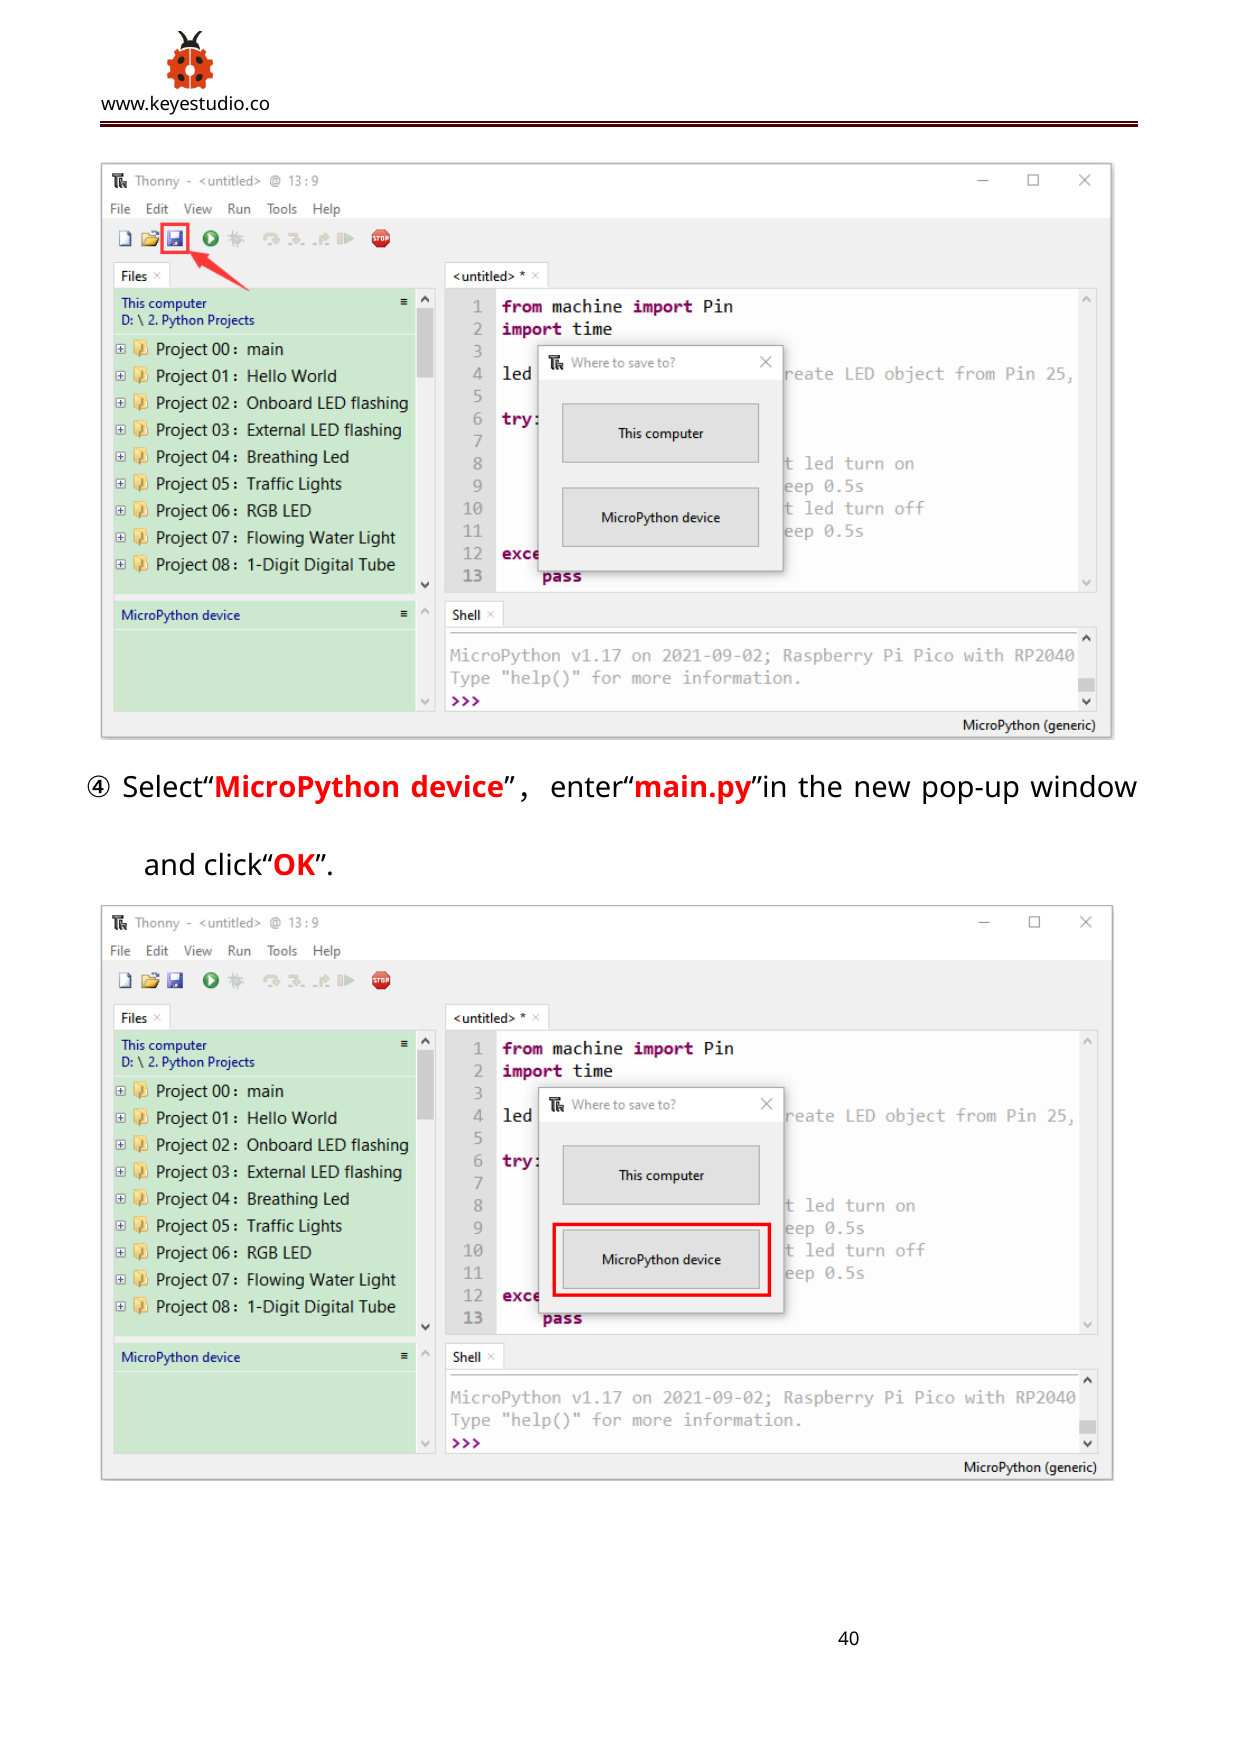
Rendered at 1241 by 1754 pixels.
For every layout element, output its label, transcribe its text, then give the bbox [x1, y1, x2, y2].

picture [100, 162, 1115, 740]
list ④ Select“MicroPython device”，enter“main.py”in the new pop-up window and click“OK”. [85, 754, 1138, 897]
picture [155, 31, 231, 93]
picture [100, 905, 1114, 1481]
